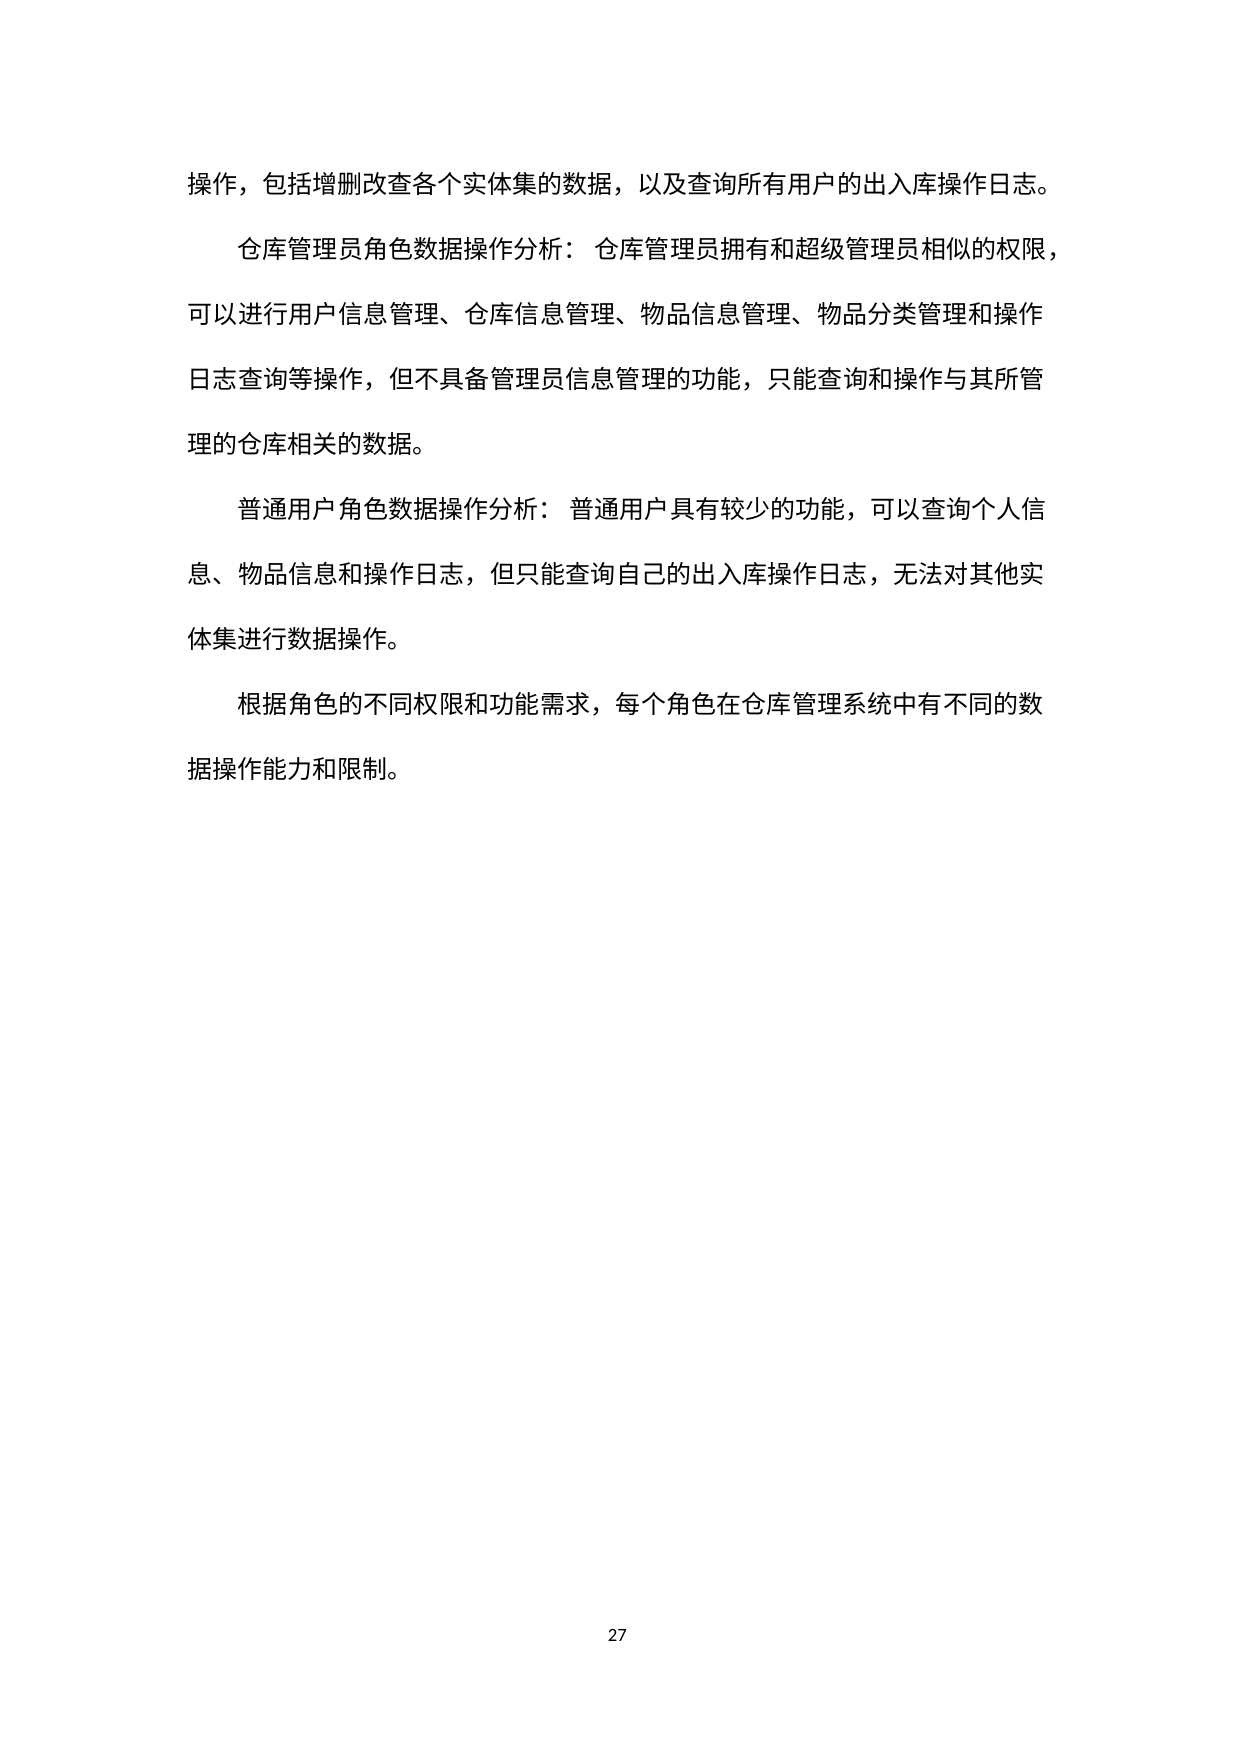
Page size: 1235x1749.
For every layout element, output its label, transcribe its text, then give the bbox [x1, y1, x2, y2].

text 仓库管理员角色数据操作分析： 仓库管理员拥有和超级管理员相似的权限，可以进行用户信息管理、仓库信息管理、物品信息管理、物品分类管理和操作日志查询等操作，但不具备管理员信息管理的功能，只能查询和操作与其所管理的仓库相关的数据。 [187, 215, 1047, 475]
text 根据角色的不同权限和功能需求，每个角色在仓库管理系统中有不同的数据操作能力和限制。 [187, 670, 1047, 800]
text 普通用户角色数据操作分析： 普通用户具有较少的功能，可以查询个人信息、物品信息和操作日志，但只能查询自己的出入库操作日志，无法对其他实体集进行数据操作。 [187, 475, 1047, 670]
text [187, 150, 1047, 215]
